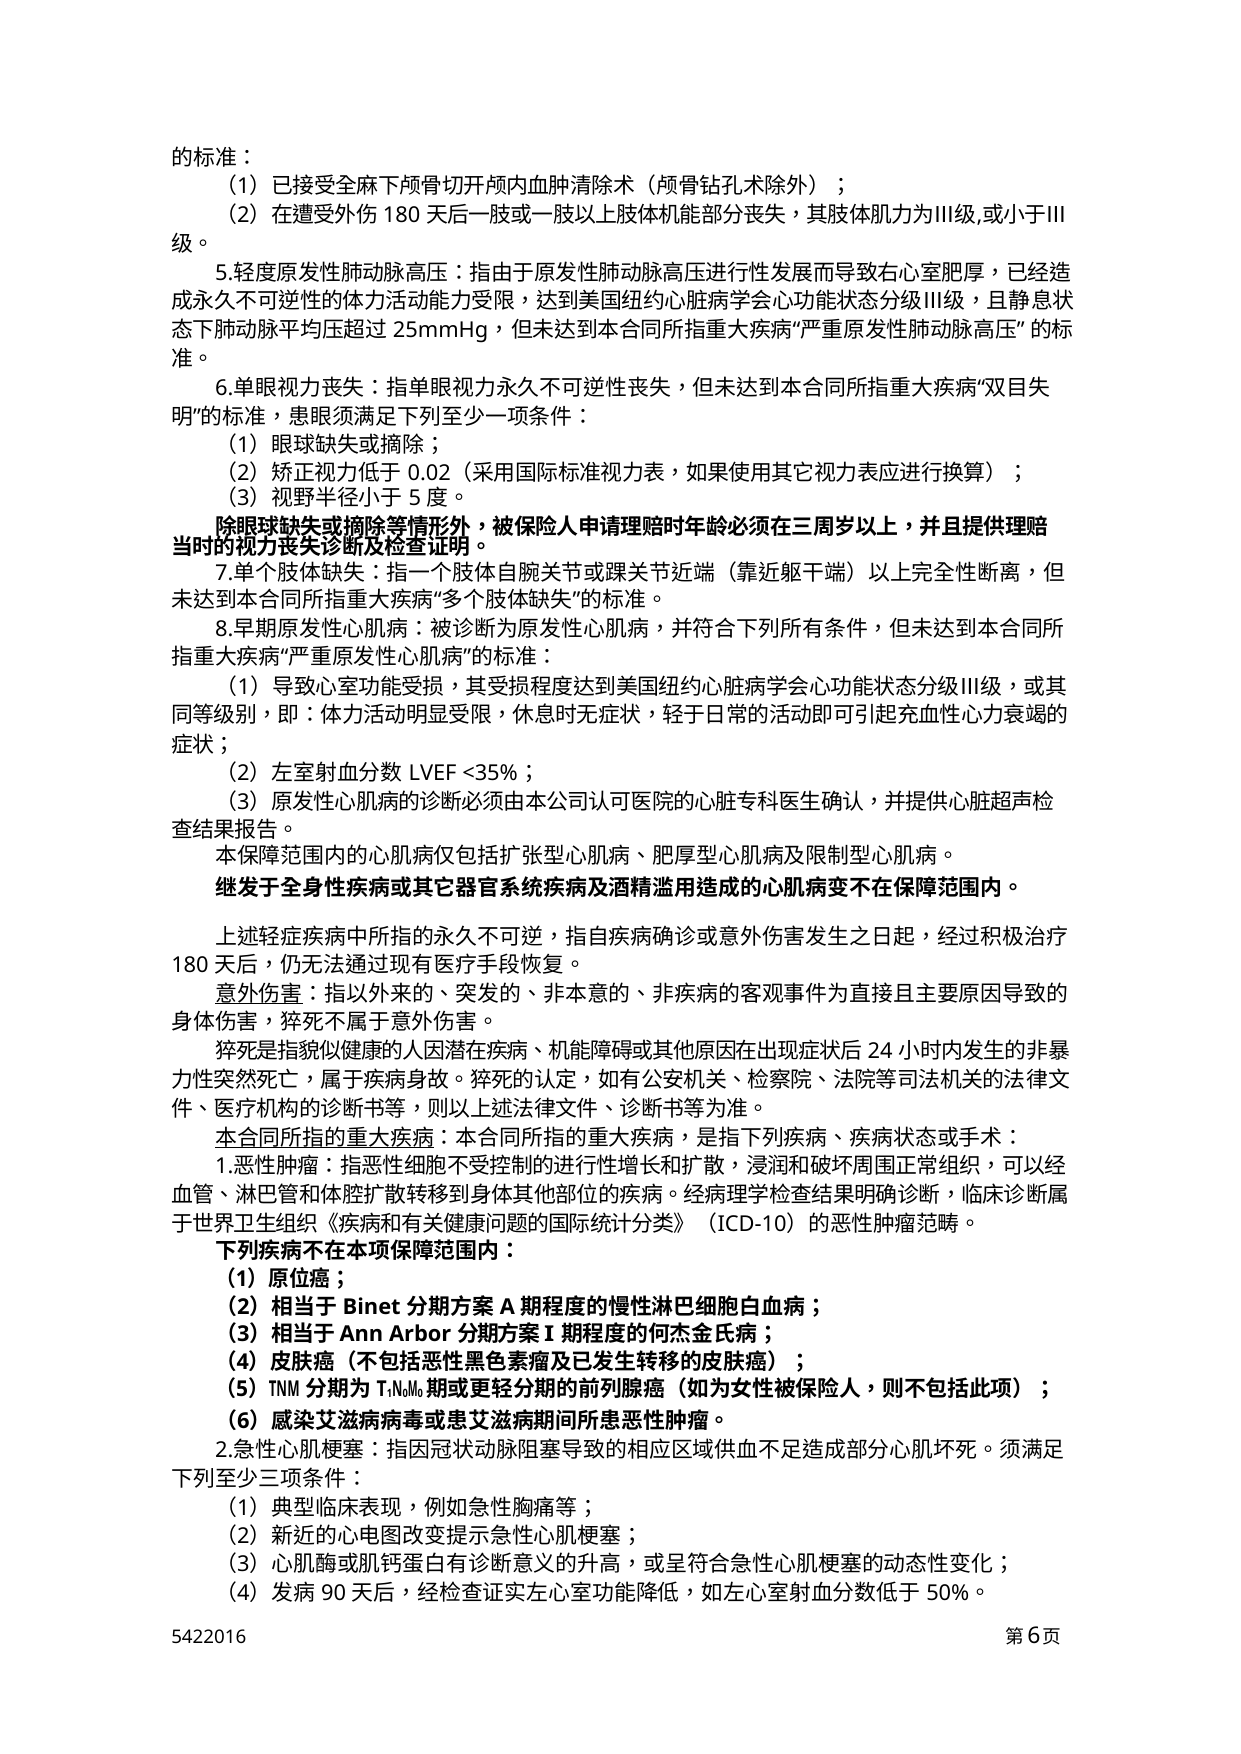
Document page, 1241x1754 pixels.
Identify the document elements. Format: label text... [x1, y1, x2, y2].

text 8.早期原发性心肌病：被诊断为原发性心肌病，并符合下列所有条件，但未达到本合同所指重大疾病“严重原发性心肌病”的标准： [171, 614, 1069, 671]
text （6）感染艾滋病病毒或患艾滋病期间所患恶性肿瘤。 [215, 1403, 1086, 1434]
text （3）视野半径小于 5 度。 [215, 486, 1086, 511]
text 1.恶性肿瘤：指恶性细胞不受控制的进行性增长和扩散，浸润和破坏周围正常组织，可以经血管、淋巴管和体腔扩散转移到身体其他部位的疾病。经病理学检查结果明确诊断，临床诊断属于世界卫生组织《疾病和有关健康问题的国际统计分类》（ICD-10）的恶性肿瘤范畴。 [171, 1151, 1069, 1238]
text 7.单个肢体缺失：指一个肢体自腕关节或踝关节近端（靠近躯干端）以上完全性断离，但 [215, 560, 1086, 585]
subtitle 下列疾病不在本项保障范围内： [215, 1238, 1086, 1264]
text （2）新近的心电图改变提示急性心肌梗塞； [215, 1521, 1086, 1549]
text （3）心肌酶或肌钙蛋白有诊断意义的升高，或呈符合急性心肌梗塞的动态性变化； [215, 1549, 1086, 1577]
subtitle 继发于全身性疾病或其它器官系统疾病及酒精滥用造成的心肌病变不在保障范围内。 [215, 868, 1086, 902]
text （1）导致心室功能受损，其受损程度达到美国纽约心脏病学会心功能状态分级Ⅲ级，或其同等级别，即：体力活动明显受限，休息时无症状，轻于日常的活动即可引起充血性心力衰竭的症状； [171, 671, 1069, 758]
text 2.急性心肌梗塞：指因冠状动脉阻塞导致的相应区域供血不足造成部分心肌坏死。须满足下列至少三项条件： [171, 1434, 1069, 1493]
text （4）皮肤癌（不包括恶性黑色素瘤及已发生转移的皮肤癌）； [215, 1347, 1086, 1375]
text （3）相当于 Ann Arbor 分期方案 I 期程度的何杰金氏病； [215, 1320, 1086, 1347]
text 180 天后，仍无法通过现有医疗手段恢复。 [171, 950, 1086, 978]
text （1）已接受全麻下颅骨切开颅内血肿清除术（颅骨钻孔术除外）； [215, 171, 1086, 199]
text （2）在遭受外伤 180 天后一肢或一肢以上肢体机能部分丧失，其肢体肌力为Ⅲ级,或小于Ⅲ级。 [171, 199, 1069, 258]
text 意外伤害：指以外来的、突发的、非本意的、非疾病的客观事件为直接且主要原因导致的身体伤害，猝死不属于意外伤害。 [171, 978, 1069, 1035]
text （4）发病 90 天后，经检查证实左心室功能降低，如左心室射血分数低于 50%。 [215, 1577, 1086, 1606]
text （2）左室射血分数 LVEF <35%； [215, 758, 1086, 786]
text 的标准： [171, 142, 1086, 171]
text （1）眼球缺失或摘除； [215, 431, 1086, 458]
text （1）原位癌； [215, 1264, 1086, 1292]
text （1）典型临床表现，例如急性胸痛等； [215, 1494, 1086, 1521]
text 未达到本合同所指重大疾病“多个肢体缺失”的标准。 [171, 585, 1086, 613]
text 本合同所指的重大疾病：本合同所指的重大疾病，是指下列疾病、疾病状态或手术： [215, 1123, 1086, 1151]
text （2）矫正视力低于 0.02（采用国际标准视力表，如果使用其它视力表应进行换算）； [215, 458, 1086, 486]
text （3）原发性心肌病的诊断必须由本公司认可医院的心脏专科医生确认，并提供心脏超声检查结果报告。 [171, 787, 1070, 843]
text 猝死是指貌似健康的人因潜在疾病、机能障碍或其他原因在出现症状后 24 小时内发生的非暴力性突然死亡，属于疾病身故。猝死的认定，如有公安机关、检察院、法院等司法机关的法律文件、医疗机构的诊断书等，则以上述法律文件、诊断书等为准。 [171, 1035, 1070, 1123]
text 本保障范围内的心肌病仅包括扩张型心肌病、肥厚型心肌病及限制型心肌病。 [215, 843, 1086, 868]
subtitle 除眼球缺失或摘除等情形外，被保险人申请理赔时年龄必须在三周岁以上，并且提供理赔当时的视力丧失诊断及检查证明。 [171, 517, 1069, 560]
text （2）相当于 Binet 分期方案 A 期程度的慢性淋巴细胞白血病； [215, 1292, 1086, 1320]
text 上述轻症疾病中所指的永久不可逆，指自疾病确诊或意外伤害发生之日起，经过积极治疗 [215, 922, 1086, 950]
text （5）TNM 分期为 T1N0M0 期或更轻分期的前列腺癌（如为女性被保险人，则不包括此项）； [215, 1375, 1086, 1403]
text 6.单眼视力丧失：指单眼视力永久不可逆性丧失，但未达到本合同所指重大疾病“双目失明”的标准，患眼须满足下列至少一项条件： [171, 372, 1069, 431]
text 5.轻度原发性肺动脉高压：指由于原发性肺动脉高压进行性发展而导致右心室肥厚，已经造成永久不可逆性的体力活动能力受限，达到美国纽约心脏病学会心功能状态分级Ⅲ级，且静息状态下肺动脉平均压超过 25mmHg，但未达到本合同所指重大疾病“严重原发性肺动脉高压” 的标准。 [171, 258, 1074, 372]
